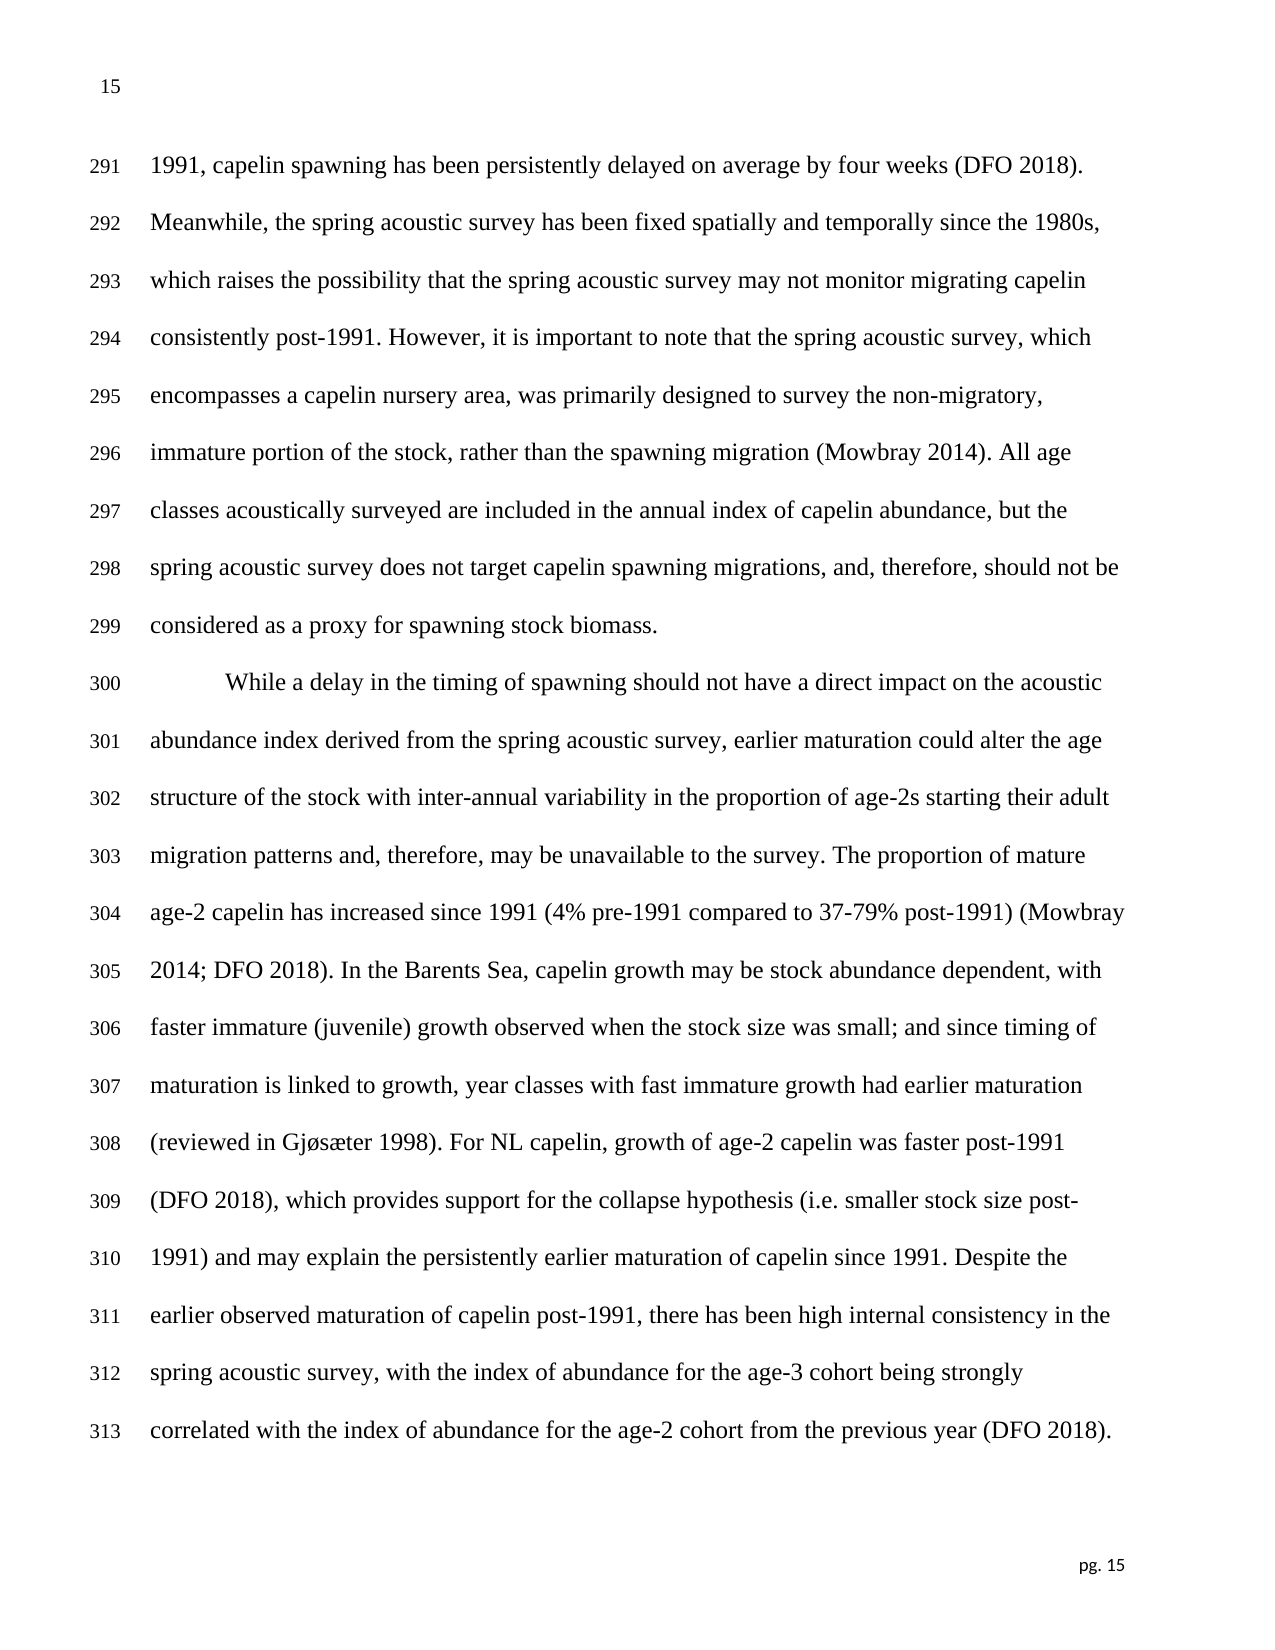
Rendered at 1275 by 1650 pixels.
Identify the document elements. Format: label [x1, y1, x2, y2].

text [150, 667, 1125, 1444]
text [150, 150, 1125, 639]
